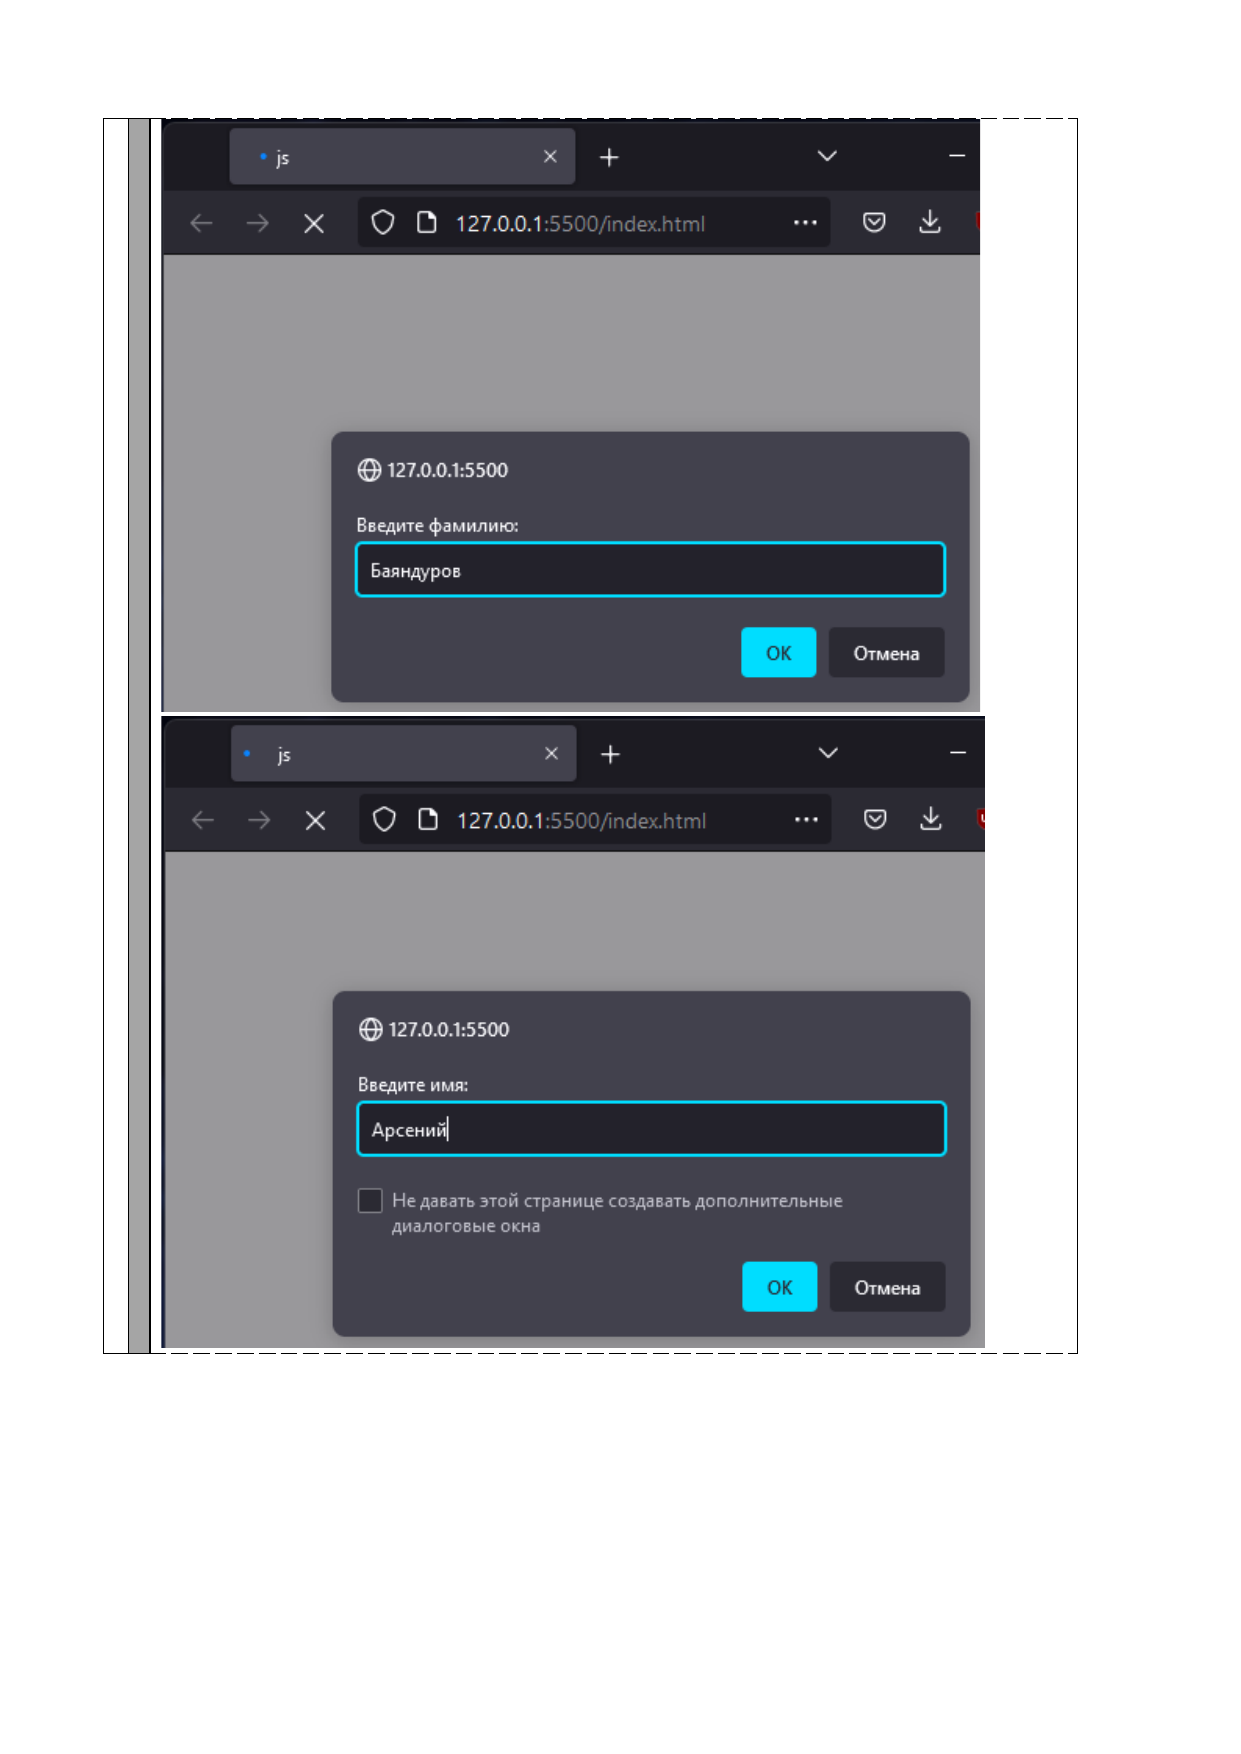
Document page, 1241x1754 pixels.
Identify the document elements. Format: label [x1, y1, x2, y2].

picture [161, 119, 980, 712]
table_cell [151, 118, 1077, 1353]
picture [161, 716, 985, 1348]
table_cell [129, 119, 149, 1353]
